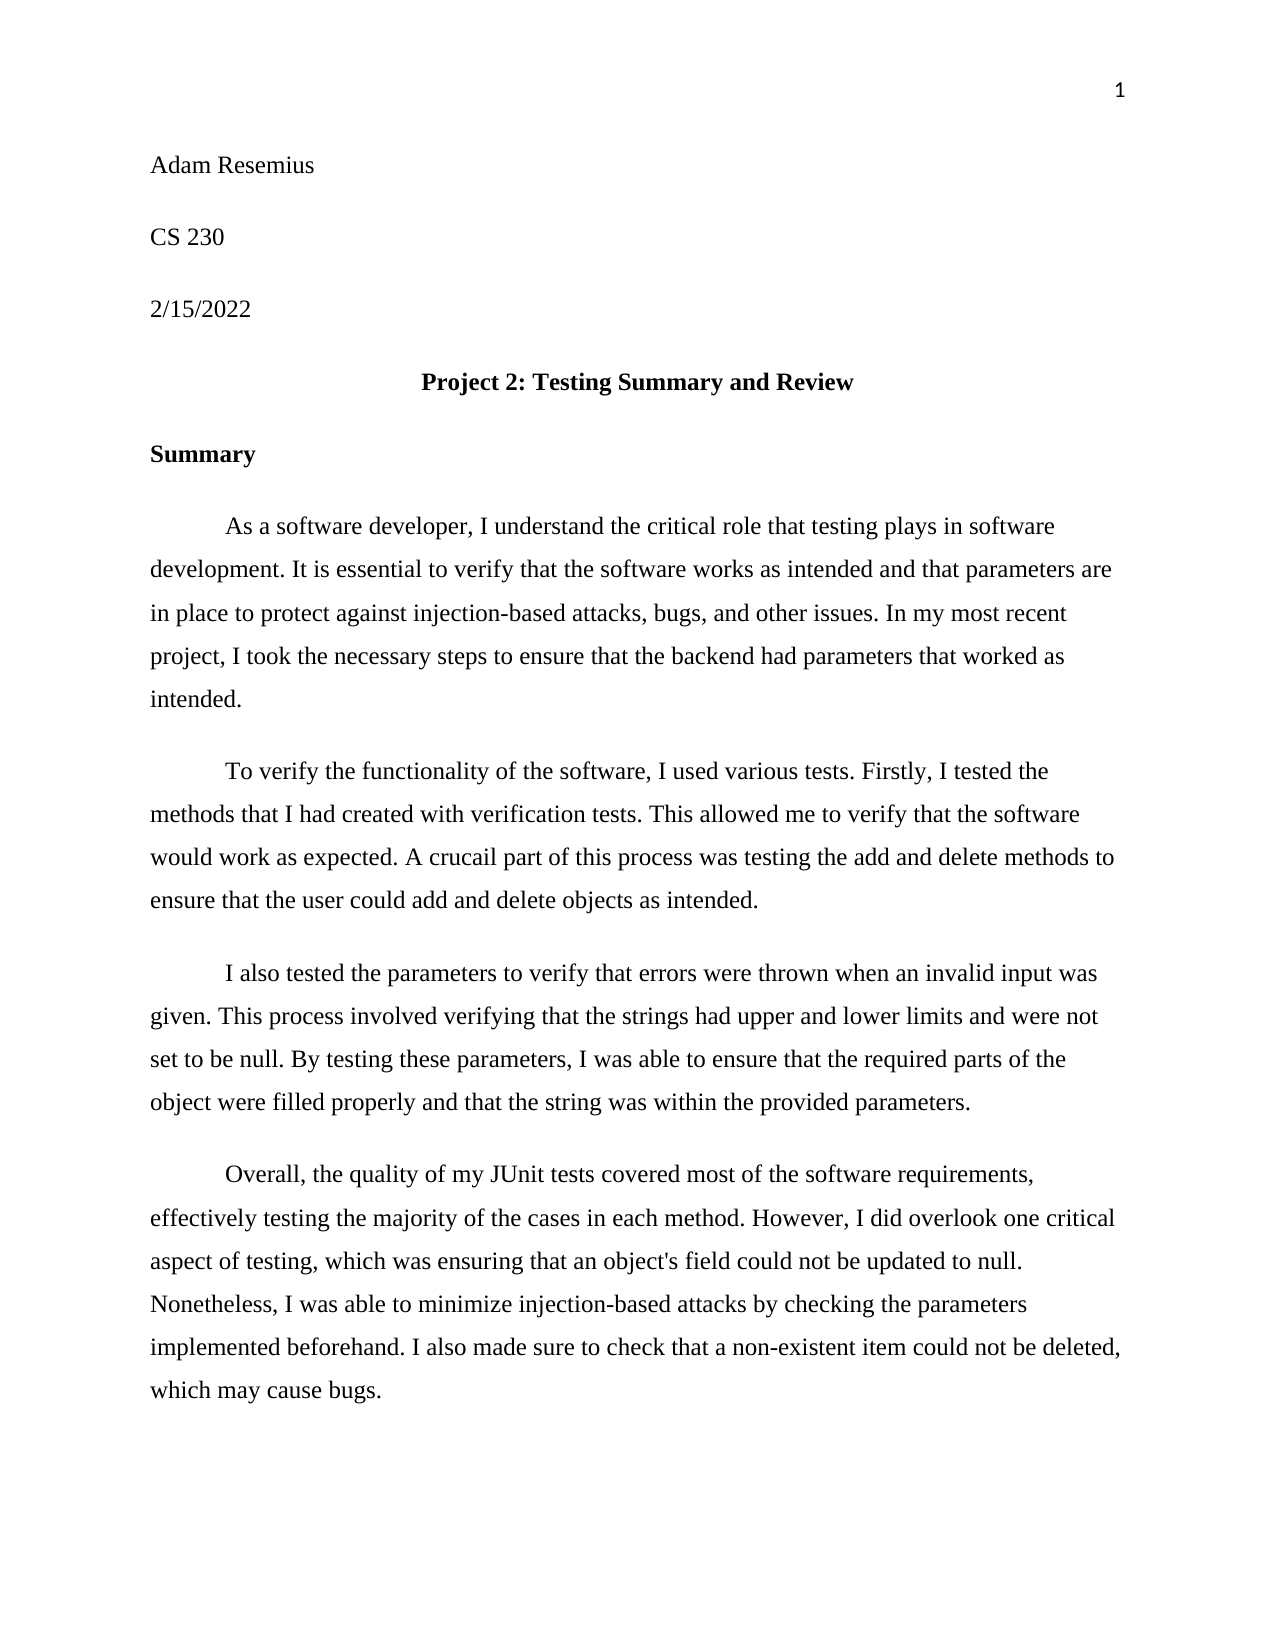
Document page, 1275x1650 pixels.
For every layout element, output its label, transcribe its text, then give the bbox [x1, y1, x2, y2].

text I also tested the parameters to verify that errors were thrown when an invalid input was given. This process involved verifying that the strings had upper and lower limits and were not set to be null. By testing these parameters, I was able to ensure that the required parts of the object were filled properly and that the string was within the provided parameters. [150, 958, 1125, 1116]
text CS 230 [150, 222, 1125, 251]
text 2/15/2022 [150, 294, 1125, 323]
text As a software developer, I understand the critical role that testing plays in software development. It is essential to verify that the software works as intended and that parameters are in place to protect against injection-based attacks, bugs, and other issues. In my most recent project, I took the necessary steps to ensure that the backend had parameters that worked as intended. [150, 511, 1125, 713]
text Adam Resemius [150, 150, 1125, 179]
text Project 2: Testing Summary and Review [150, 367, 1125, 396]
text To verify the functionality of the software, I used various tests. Firstly, I tested the methods that I had created with verification tests. This allowed me to verify that the software would work as expected. A crucail part of this process was testing the add and delete methods to ensure that the user could add and delete objects as intended. [150, 756, 1125, 914]
text Summary [150, 439, 1125, 468]
text Overall, the quality of my JUnit tests covered most of the software requirements, effectively testing the majority of the cases in each method. However, I did overlook one critical aspect of testing, which was ensuring that an object's field could not be updated to null. Nonetheless, I was able to minimize injection-based attacks by checking the parameters implemented beforehand. I also made sure to check that a non-existent item could not be deleted, which may cause bugs. [150, 1159, 1125, 1404]
